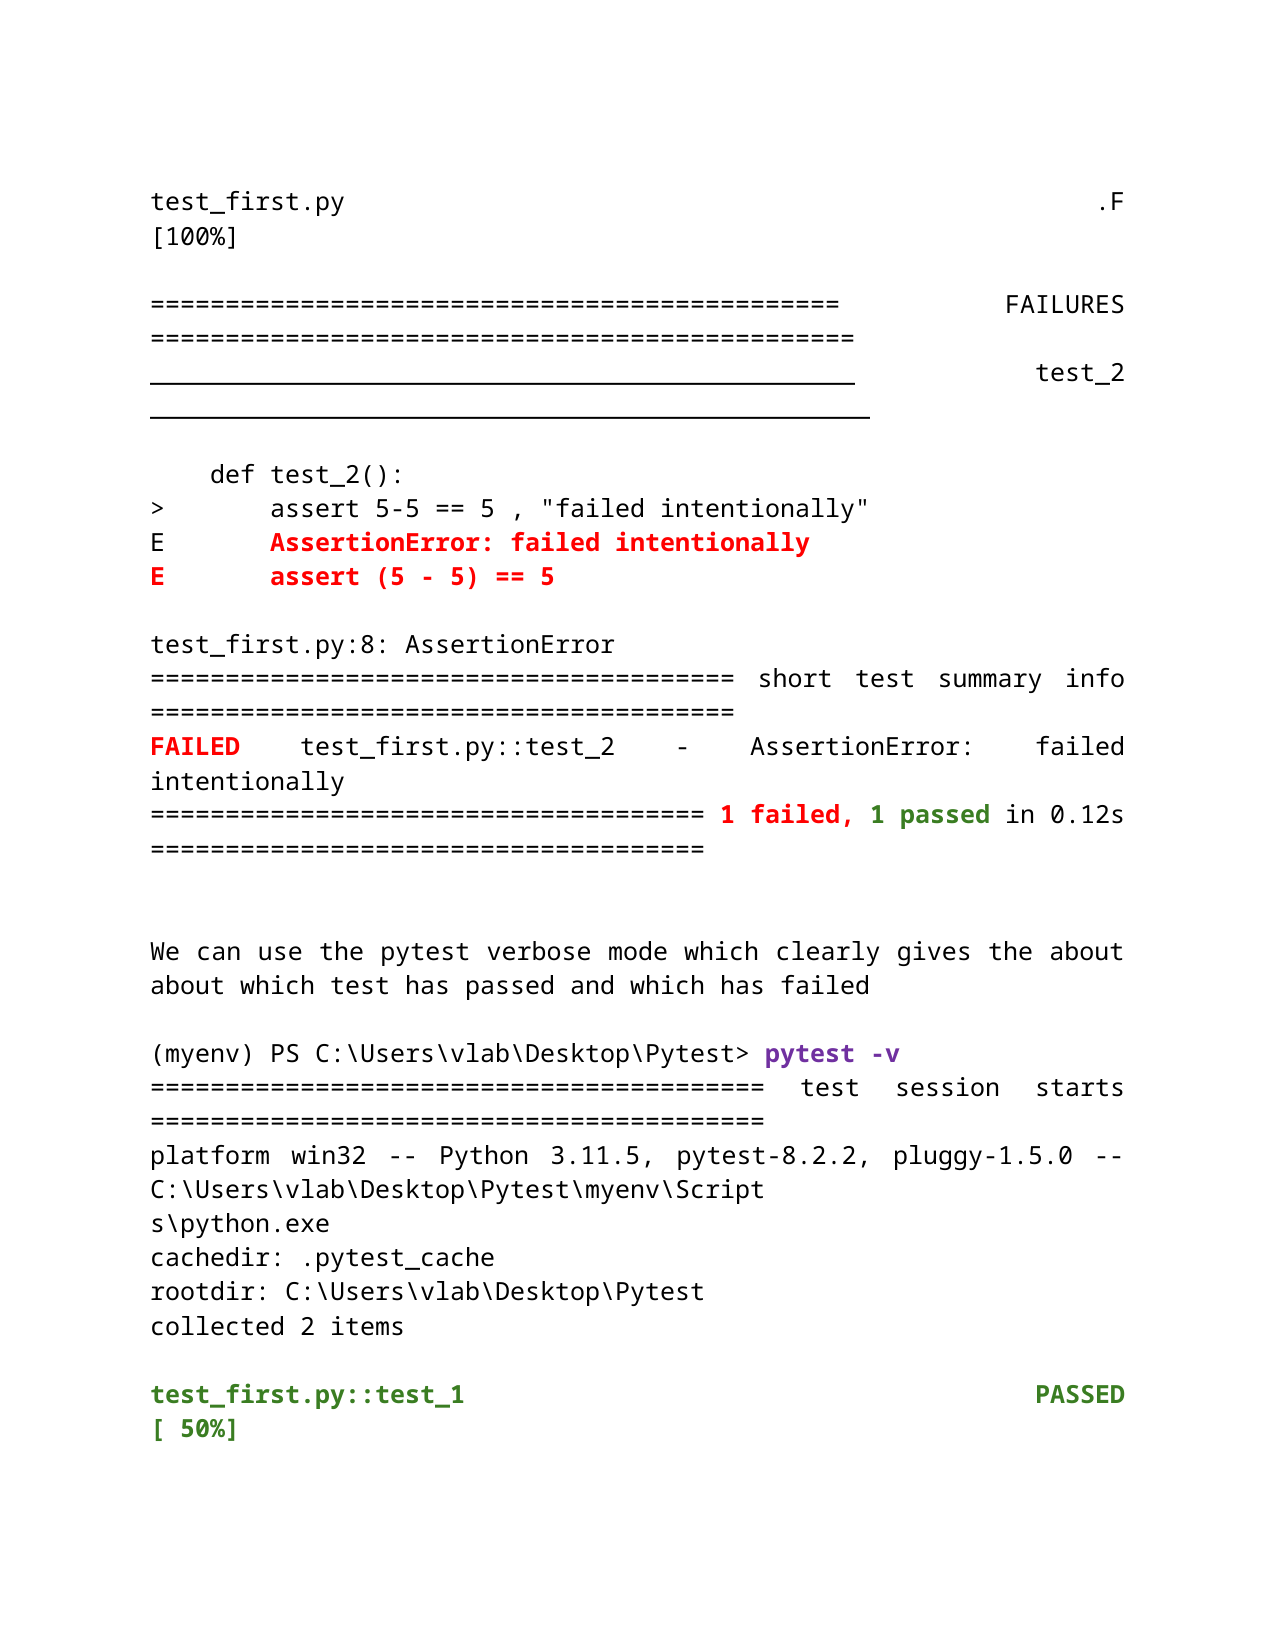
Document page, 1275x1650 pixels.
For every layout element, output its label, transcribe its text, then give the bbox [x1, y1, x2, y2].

text ============================================== FAILURES =============================================== [150, 286, 1125, 354]
text E assert (5 - 5) == 5 [150, 559, 1125, 593]
text ===================================== 1 failed, 1 passed in 0.12s ===================================== [150, 797, 1125, 865]
text FAILED test_first.py::test_2 - AssertionError: failed intentionally [150, 729, 1125, 797]
text ======================================= short test summary info ======================================= [150, 661, 1125, 729]
text (myenv) PS C:\Users\vlab\Desktop\Pytest> pytest -v [150, 1036, 1125, 1070]
text rootdir: C:\Users\vlab\Desktop\Pytest [150, 1274, 1125, 1308]
text _______________________________________________ test_2 ________________________________________________ [150, 354, 1125, 422]
text cachedir: .pytest_cache [150, 1240, 1125, 1274]
text collected 2 items [150, 1308, 1125, 1342]
text ========================================= test session starts ========================================= [150, 1070, 1125, 1138]
text We can use the pytest verbose mode which clearly gives the about about which test has passed and which has failed [150, 933, 1125, 1002]
text s\python.exe [150, 1206, 1125, 1240]
text test_first.py::test_1 PASSED [ 50%] [150, 1376, 1125, 1444]
text def test_2(): [150, 457, 1125, 491]
text > assert 5-5 == 5 , "failed intentionally" [150, 491, 1125, 525]
text test_first.py:8: AssertionError [150, 627, 1125, 661]
text platform win32 -- Python 3.11.5, pytest-8.2.2, pluggy-1.5.0 -- C:\Users\vlab\Desktop\Pytest\myenv\Script [150, 1138, 1125, 1206]
text E AssertionError: failed intentionally [150, 525, 1125, 559]
text test_first.py .F [100%] [150, 184, 1125, 252]
